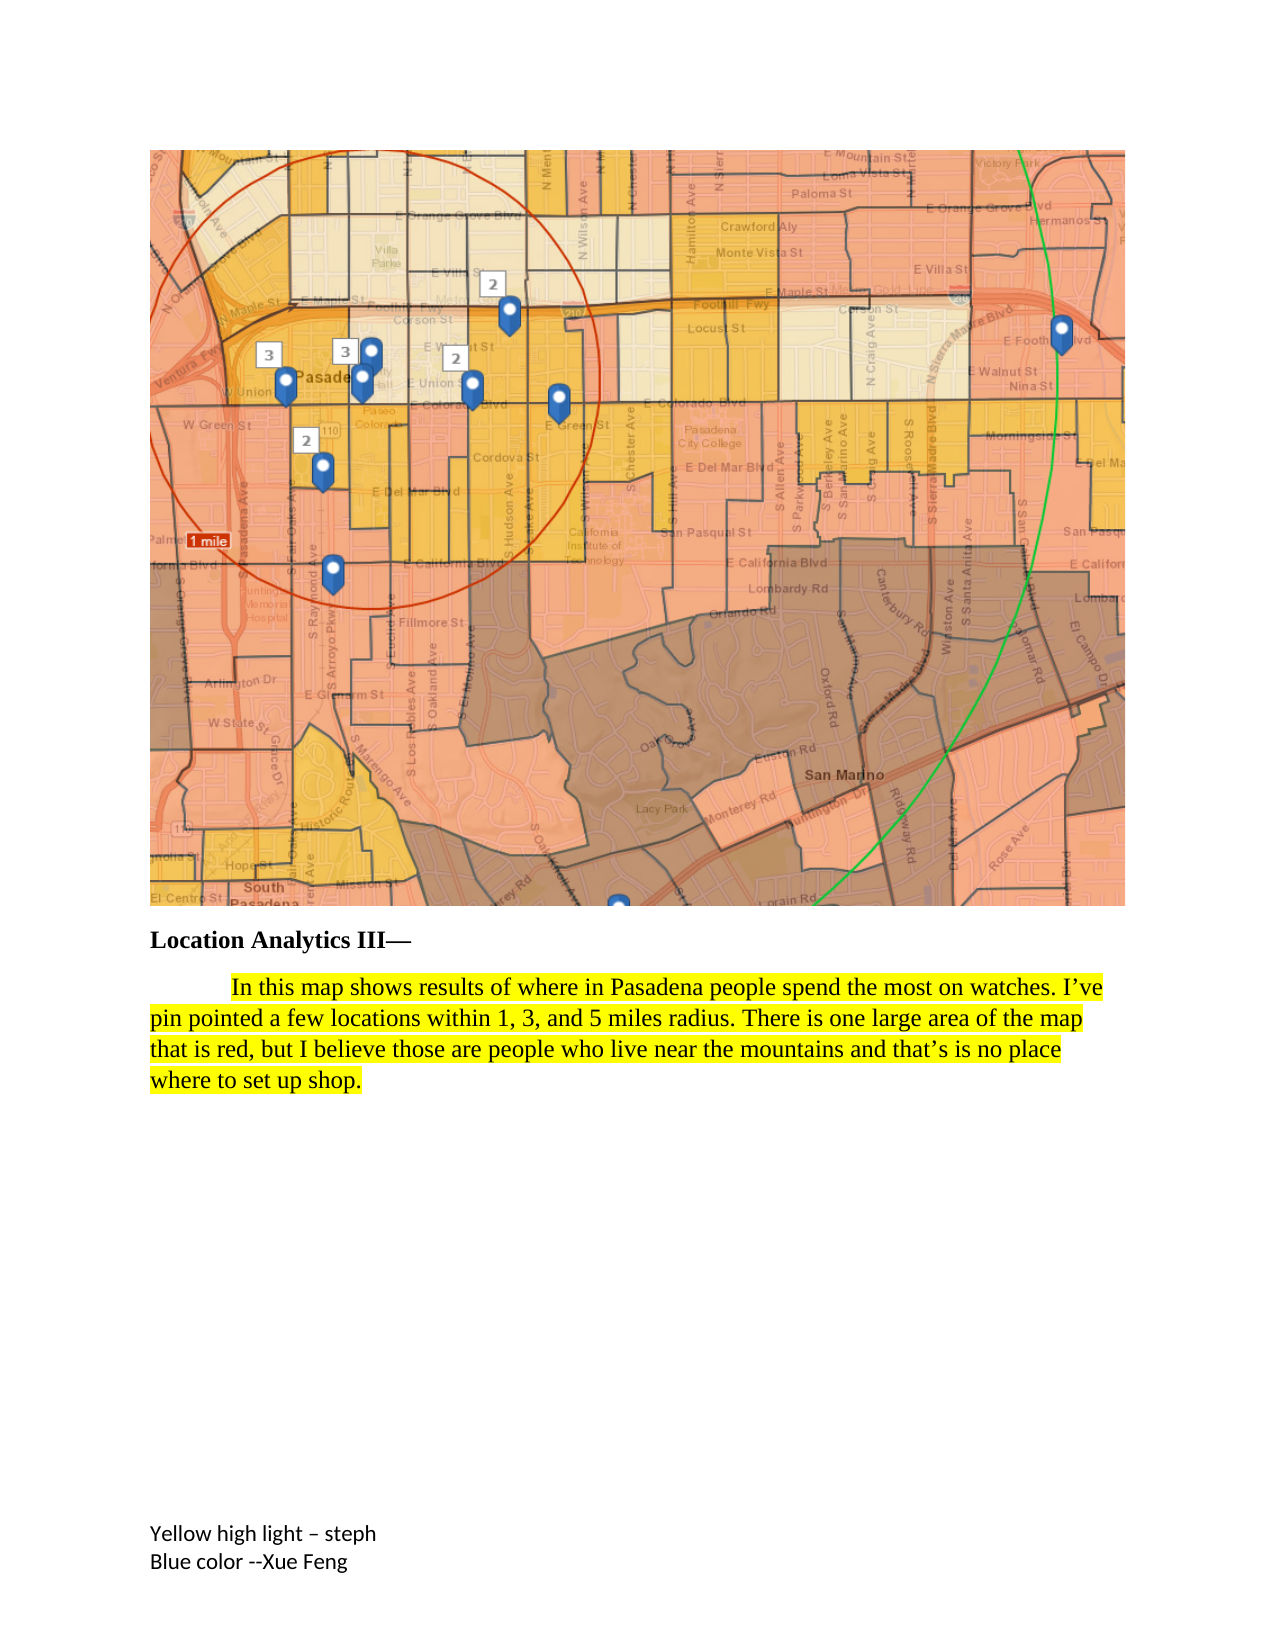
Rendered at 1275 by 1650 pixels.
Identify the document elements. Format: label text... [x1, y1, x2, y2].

text In this map shows results of where in Pasadena people spend the most on watches. I’ve pin pointed a few locations within 1, 3, and 5 miles radius. There is one large area of the map that is red, but I believe those are people who live near the mountains and that’s is no place where to set up shop. [150, 972, 1125, 1094]
picture [150, 150, 1125, 906]
text Location Analytics III— [150, 925, 1125, 953]
